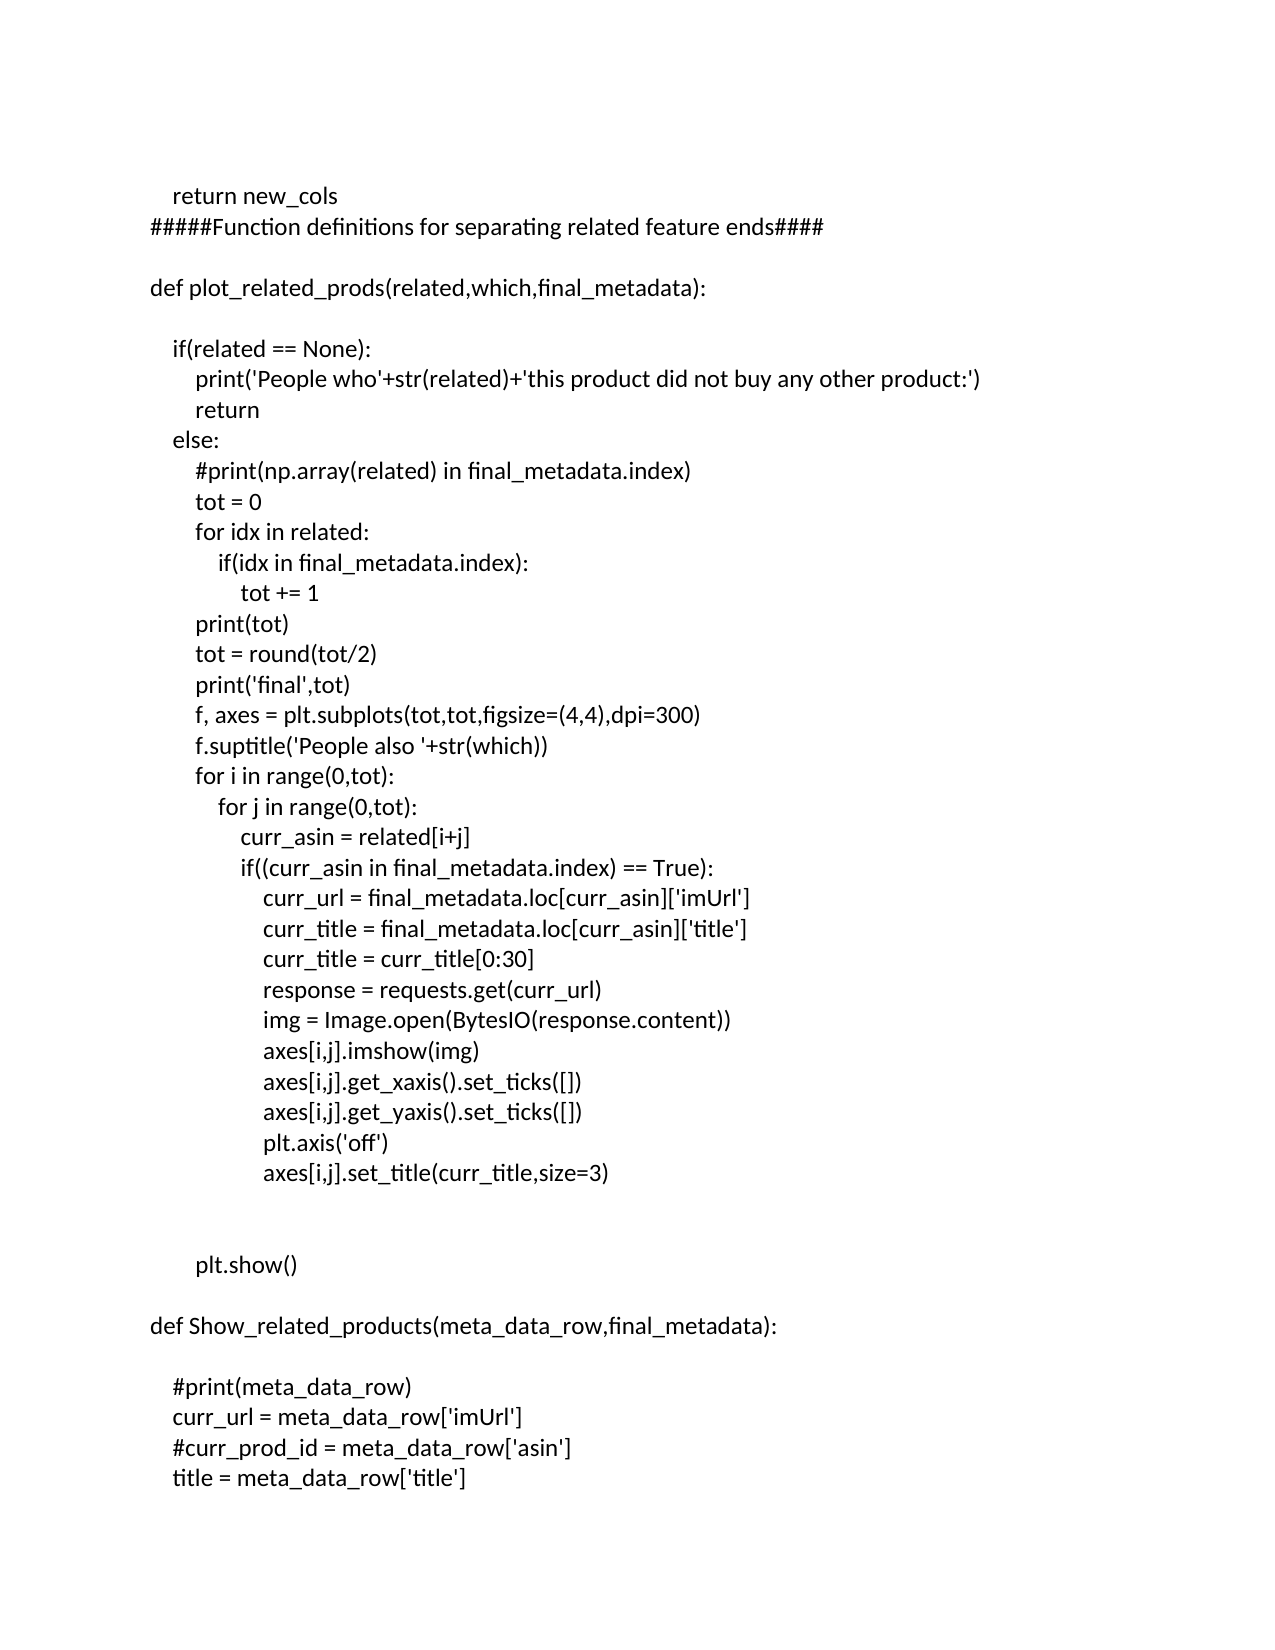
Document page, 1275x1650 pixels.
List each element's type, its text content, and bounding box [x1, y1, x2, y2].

text curr_asin = related[i+j] [150, 821, 1125, 852]
text print(tot) [150, 608, 1125, 638]
text for j in range(0,tot): [150, 791, 1125, 821]
text plt.show() [150, 1249, 1125, 1279]
text curr_url = final_metadata.loc[curr_asin]['imUrl'] [150, 882, 1125, 913]
text #print(meta_data_row) [150, 1371, 1125, 1401]
text for i in range(0,tot): [150, 760, 1125, 791]
text axes[i,j].set_title(curr_title,size=3) [150, 1157, 1125, 1188]
text return [150, 394, 1125, 425]
text tot = 0 [150, 486, 1125, 516]
text curr_title = final_metadata.loc[curr_asin]['title'] [150, 913, 1125, 943]
text response = requests.get(curr_url) [150, 974, 1125, 1004]
text tot += 1 [150, 577, 1125, 608]
text print('People who'+str(related)+'this product did not buy any other product:') [150, 364, 1125, 394]
text curr_title = curr_title[0:30] [150, 943, 1125, 974]
text return new_cols [150, 181, 1125, 211]
text if(idx in final_metadata.index): [150, 547, 1125, 577]
text f, axes = plt.subplots(tot,tot,figsize=(4,4),dpi=300) [150, 699, 1125, 730]
text axes[i,j].get_yaxis().set_ticks([]) [150, 1096, 1125, 1127]
text def Show_related_products(meta_data_row,final_metadata): [150, 1310, 1125, 1340]
text curr_url = meta_data_row['imUrl'] [150, 1401, 1125, 1432]
text title = meta_data_row['title'] [150, 1462, 1125, 1493]
text def plot_related_prods(related,which,final_metadata): [150, 272, 1125, 303]
text axes[i,j].imshow(img) [150, 1035, 1125, 1066]
text if(related == None): [150, 333, 1125, 364]
text if((curr_asin in final_metadata.index) == True): [150, 852, 1125, 882]
text else: [150, 425, 1125, 455]
text tot = round(tot/2) [150, 638, 1125, 669]
text #curr_prod_id = meta_data_row['asin'] [150, 1432, 1125, 1462]
text f.suptitle('People also '+str(which)) [150, 730, 1125, 760]
text #####Function definitions for separating related feature ends#### [150, 211, 1125, 242]
text img = Image.open(BytesIO(response.content)) [150, 1004, 1125, 1035]
text for idx in related: [150, 516, 1125, 547]
text plt.axis('off') [150, 1127, 1125, 1157]
text #print(np.array(related) in final_metadata.index) [150, 455, 1125, 486]
text axes[i,j].get_xaxis().set_ticks([]) [150, 1066, 1125, 1096]
text print('final',tot) [150, 669, 1125, 699]
